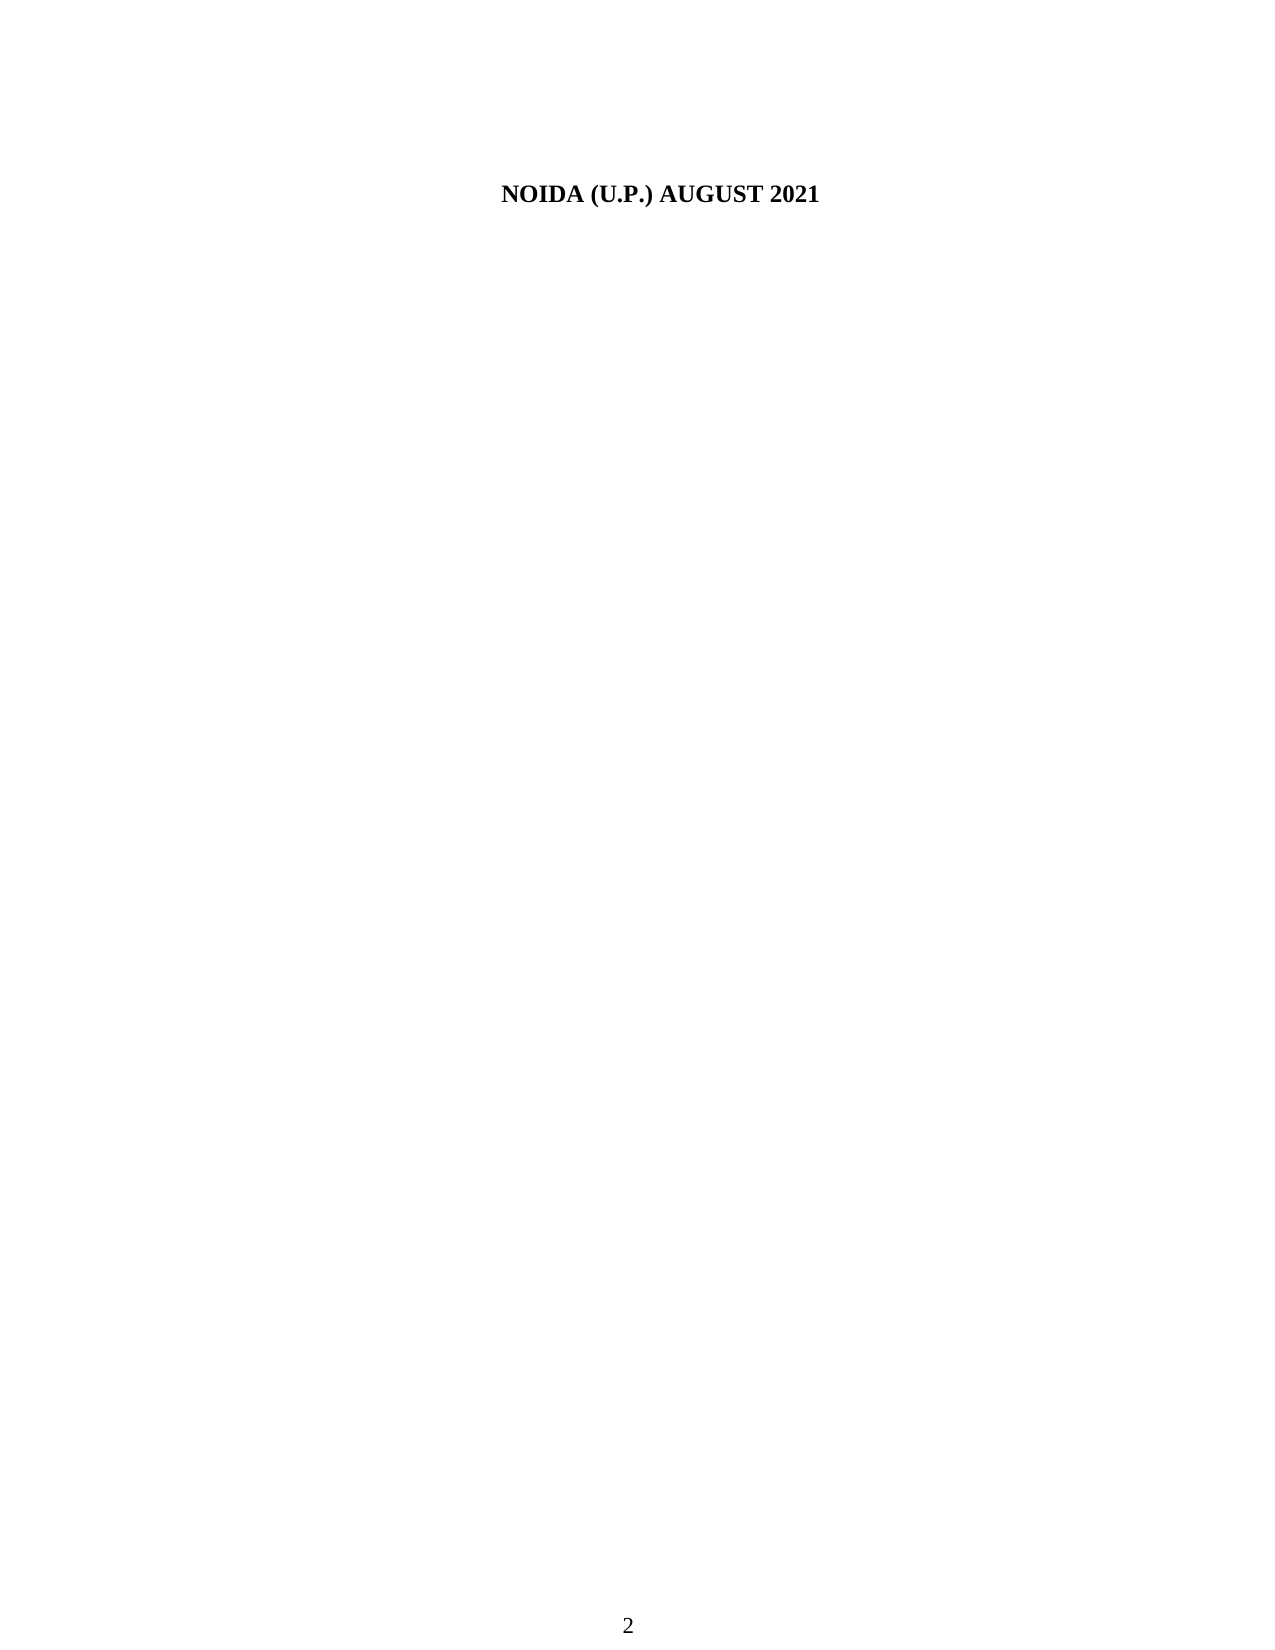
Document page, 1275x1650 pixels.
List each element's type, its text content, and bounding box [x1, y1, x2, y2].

text NOIDA (U.P.) AUGUST 2021 [289, 179, 1031, 208]
